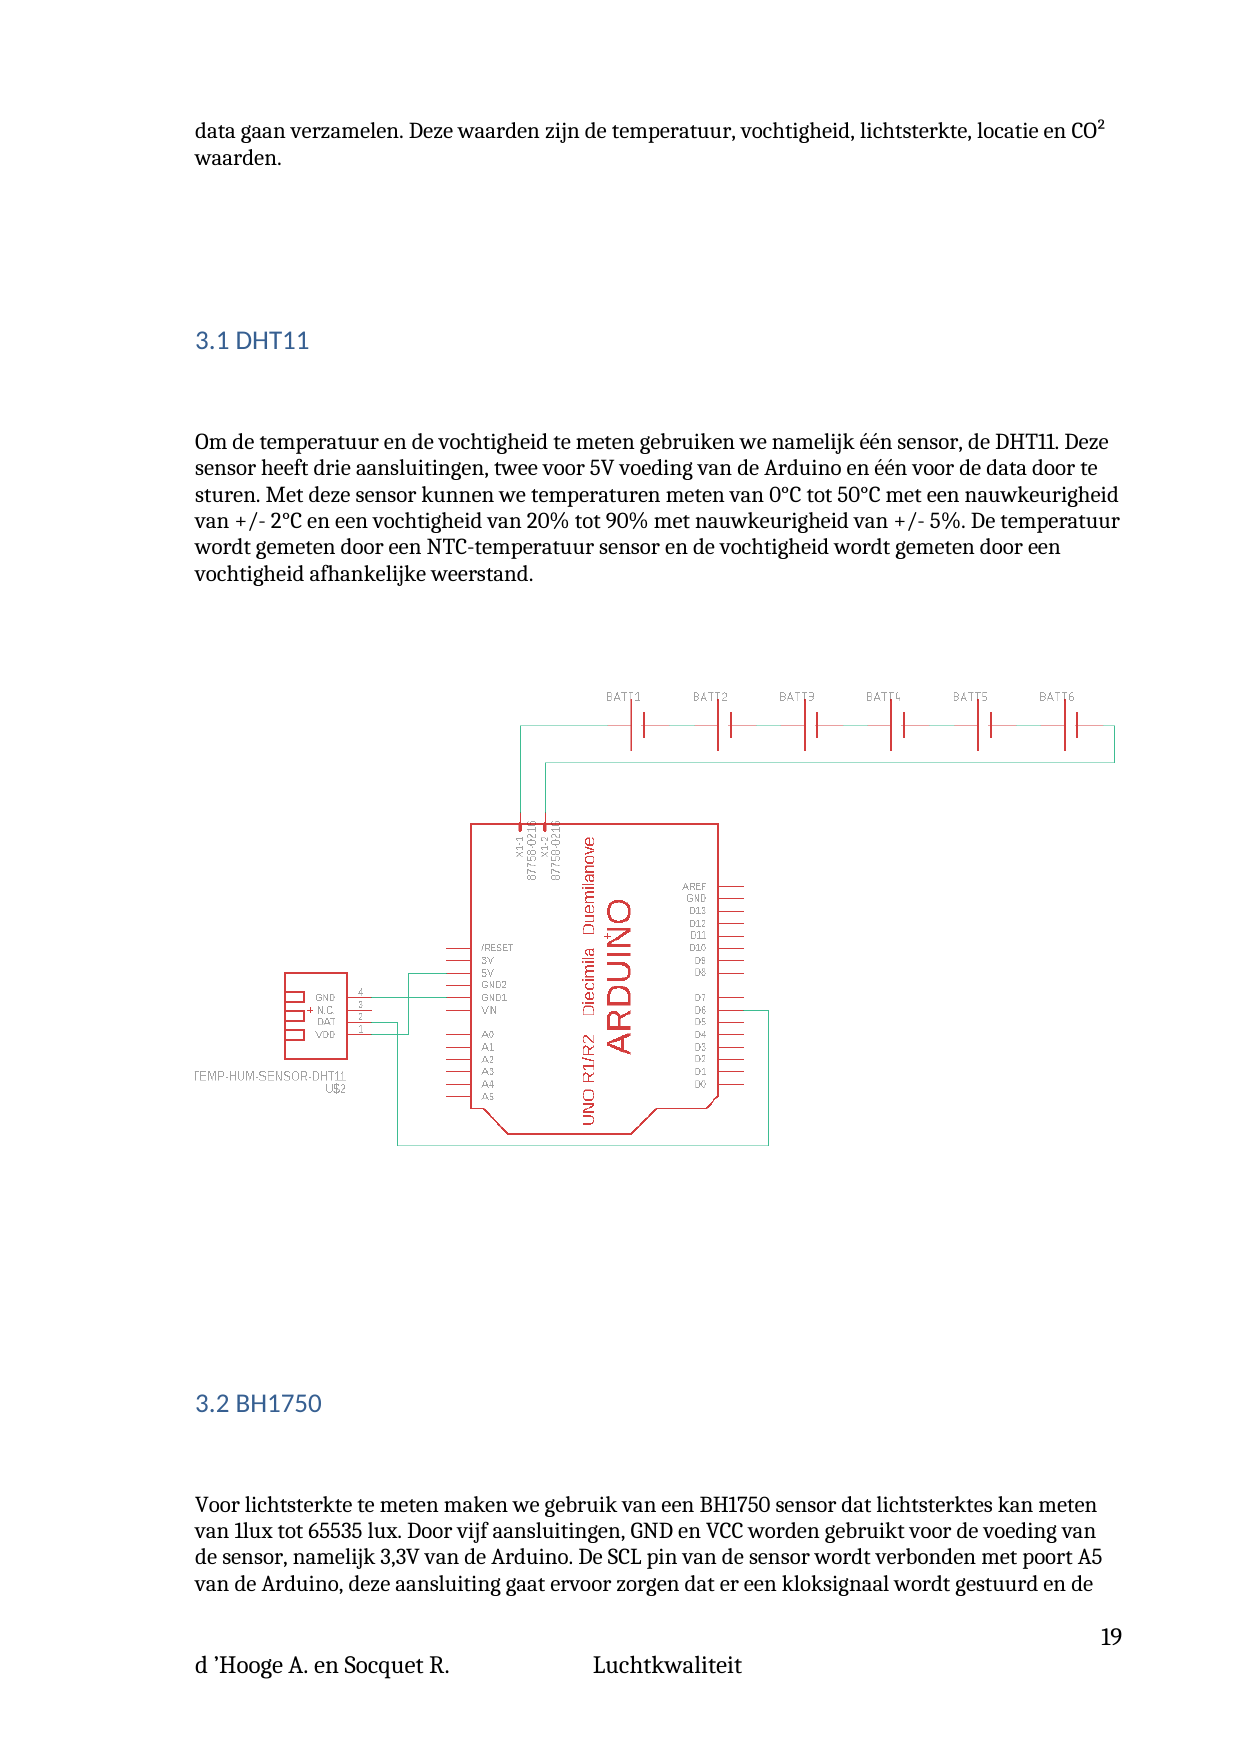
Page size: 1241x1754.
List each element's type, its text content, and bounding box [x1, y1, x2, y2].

subtitle 3.2 BH1750 [195, 1386, 1122, 1419]
subtitle 3.1 DHT11 [195, 323, 1122, 357]
picture [194, 680, 1122, 1155]
text Om de temperatuur en de vochtigheid te meten gebruiken we namelijk één sensor, de DHT11. Deze sensor heeft drie aansluitingen, twee voor 5V voeding van de Arduino en één voor de data door te sturen. Met deze sensor kunnen we temperaturen meten van 0°C tot 50°C met een nauwkeurigheid van +/- 2°C en een vochtigheid van 20% tot 90% met nauwkeurigheid van +/- 5%. De temperatuur wordt gemeten door een NTC-temperatuur sensor en de vochtigheid wordt gemeten door een vochtigheid afhankelijke weerstand. [195, 429, 1122, 587]
